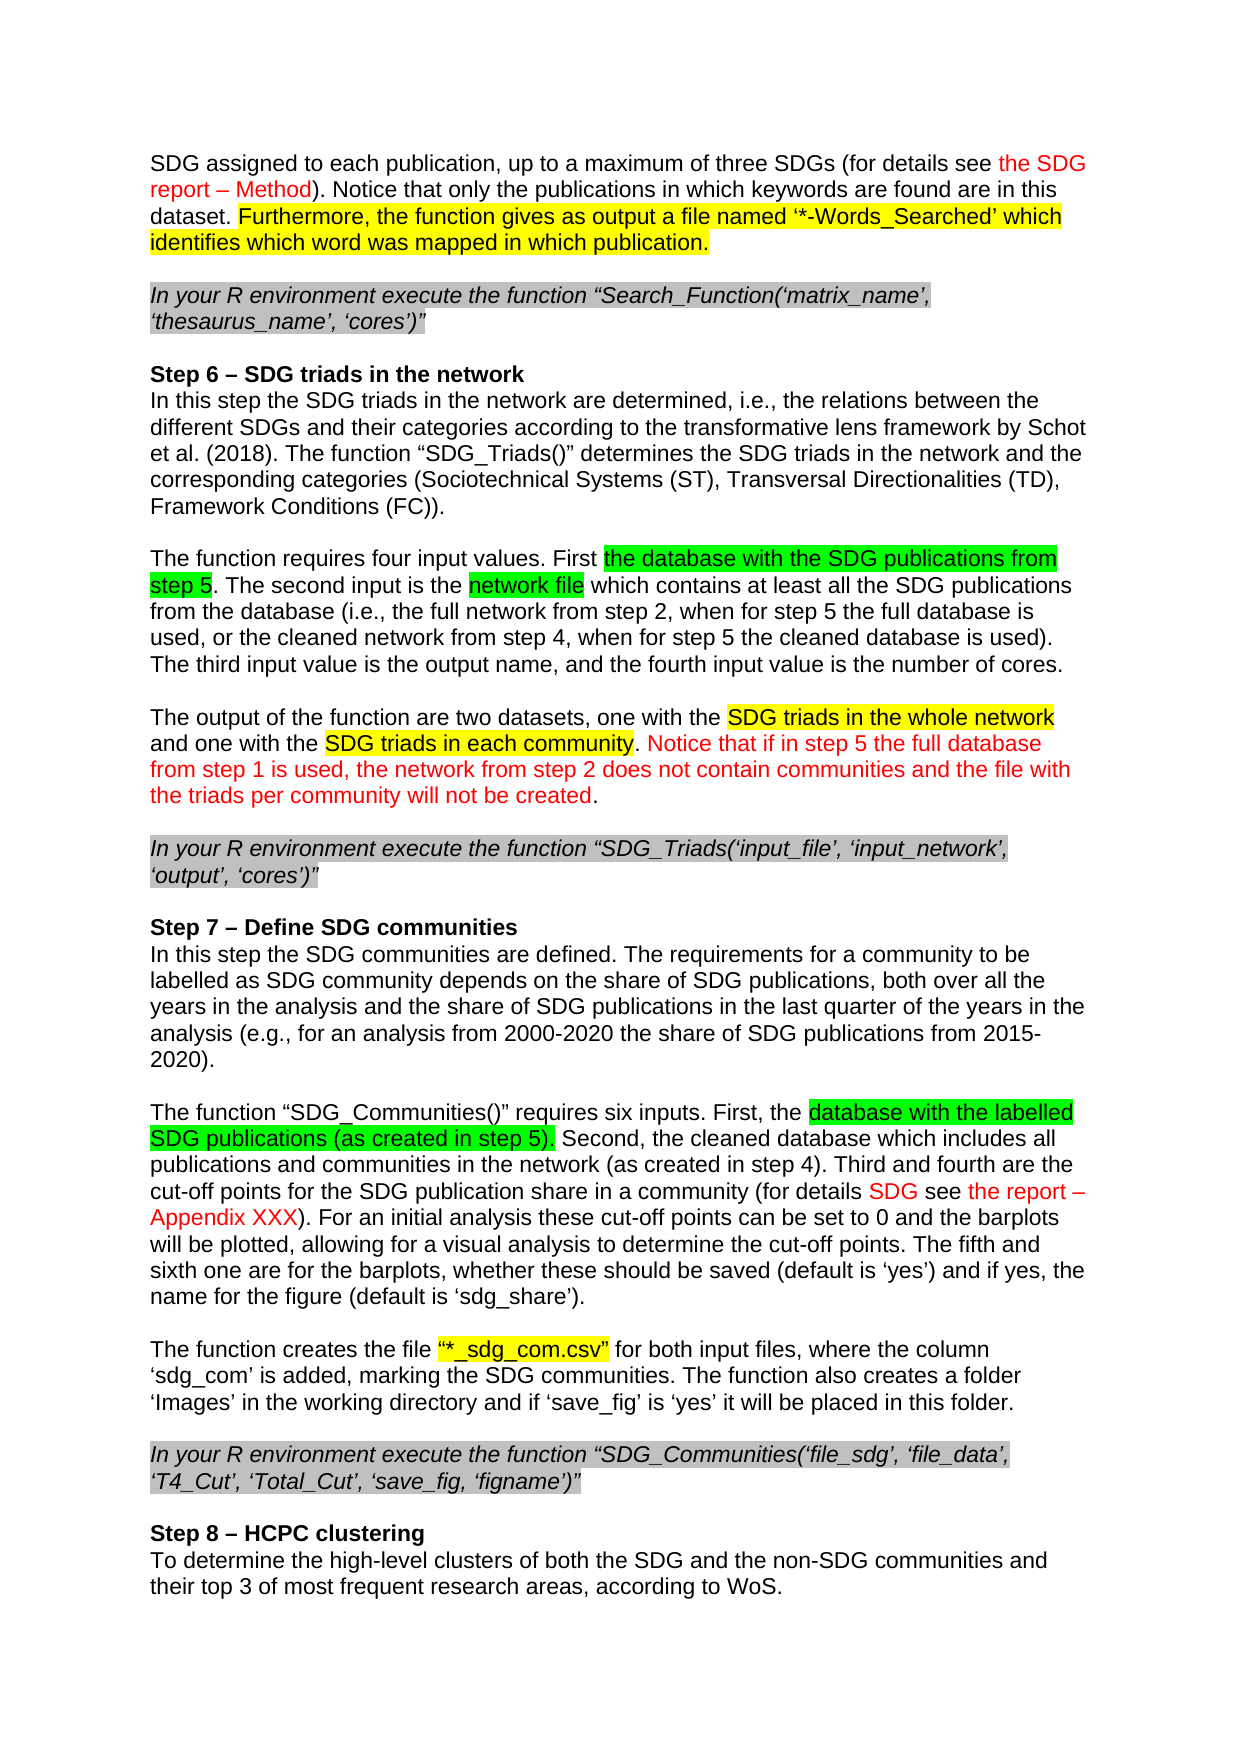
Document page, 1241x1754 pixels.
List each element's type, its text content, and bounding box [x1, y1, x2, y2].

text The function “SDG_Communities()” requires six inputs. First, the database with the labelled SDG publications (as created in step 5). Second, the cleaned database which includes all publications and communities in the network (as created in step 4). Third and fourth are the cut-off points for the SDG publication share in a community (for details SDG see the report – Appendix XXX). For an initial analysis these cut-off points can be set to 0 and the barplots will be plotted, allowing for a visual analysis to determine the cut-off points. The fifth and sixth one are for the barplots, whether these should be saved (default is ‘yes’) and if yes, the name for the figure (default is ‘sdg_share’). [150, 1099, 1090, 1309]
text The function requires four input values. First the database with the SDG publications from step 5. The second input is the network file which contains at least all the SDG publications from the database (i.e., the full network from step 2, when for step 5 the full database is used, or the cleaned network from step 4, when for step 5 the cleaned database is used). The third input value is the output name, and the fourth input value is the number of cores. [150, 545, 1090, 677]
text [150, 150, 1090, 255]
text Step 8 – HCPC clustering [150, 1520, 1090, 1547]
text In this step the SDG triads in the network are determined, i.e., the relations between the different SDGs and their categories according to the transformative lens framework by Schot et al. (2018). The function “SDG_Triads()” determines the SDG triads in the network and the corresponding categories (Sociotechnical Systems (ST), Transversal Directionalities (TD), Framework Conditions (FC)). [150, 387, 1090, 519]
text Step 6 – SDG triads in the network [150, 361, 1090, 387]
text The function creates the file “*_sdg_com.csv” for both input files, where the column ‘sdg_com’ is added, marking the SDG communities. The function also creates a folder ‘Images’ in the working directory and if ‘save_fig’ is ‘yes’ it will be placed in this folder. [150, 1336, 1090, 1415]
text In your R environment execute the function “Search_Function(‘matrix_name’, ‘thesaurus_name’, ‘cores’)” [425, 282, 1090, 334]
text In your R environment execute the function “SDG_Triads(‘input_file’, ‘input_network’, ‘output’, ‘cores’)” [318, 835, 1090, 888]
text In this step the SDG communities are defined. The requirements for a community to be labelled as SDG community depends on the share of SDG publications, both over all the years in the analysis and the share of SDG publications in the last quarter of the years in the analysis (e.g., for an analysis from 2000-2020 the share of SDG publications from 2015-2020). [150, 941, 1090, 1072]
text In your R environment execute the function “SDG_Communities(‘file_sdg’, ‘file_data’, ‘T4_Cut’, ‘Total_Cut’, ‘save_fig, ‘figname’)” [581, 1441, 1090, 1494]
text To determine the high-level clusters of both the SDG and the non-SDG communities and their top 3 of most frequent research areas, according to WoS. [150, 1547, 1090, 1599]
text Step 7 – Define SDG communities [150, 914, 1090, 941]
text The output of the function are two datasets, one with the SDG triads in the whole network and one with the SDG triads in each community. Notice that if in step 5 the full database from step 1 is used, the network from step 2 does not contain communities and the file with the triads per community will not be created. [150, 703, 1090, 809]
